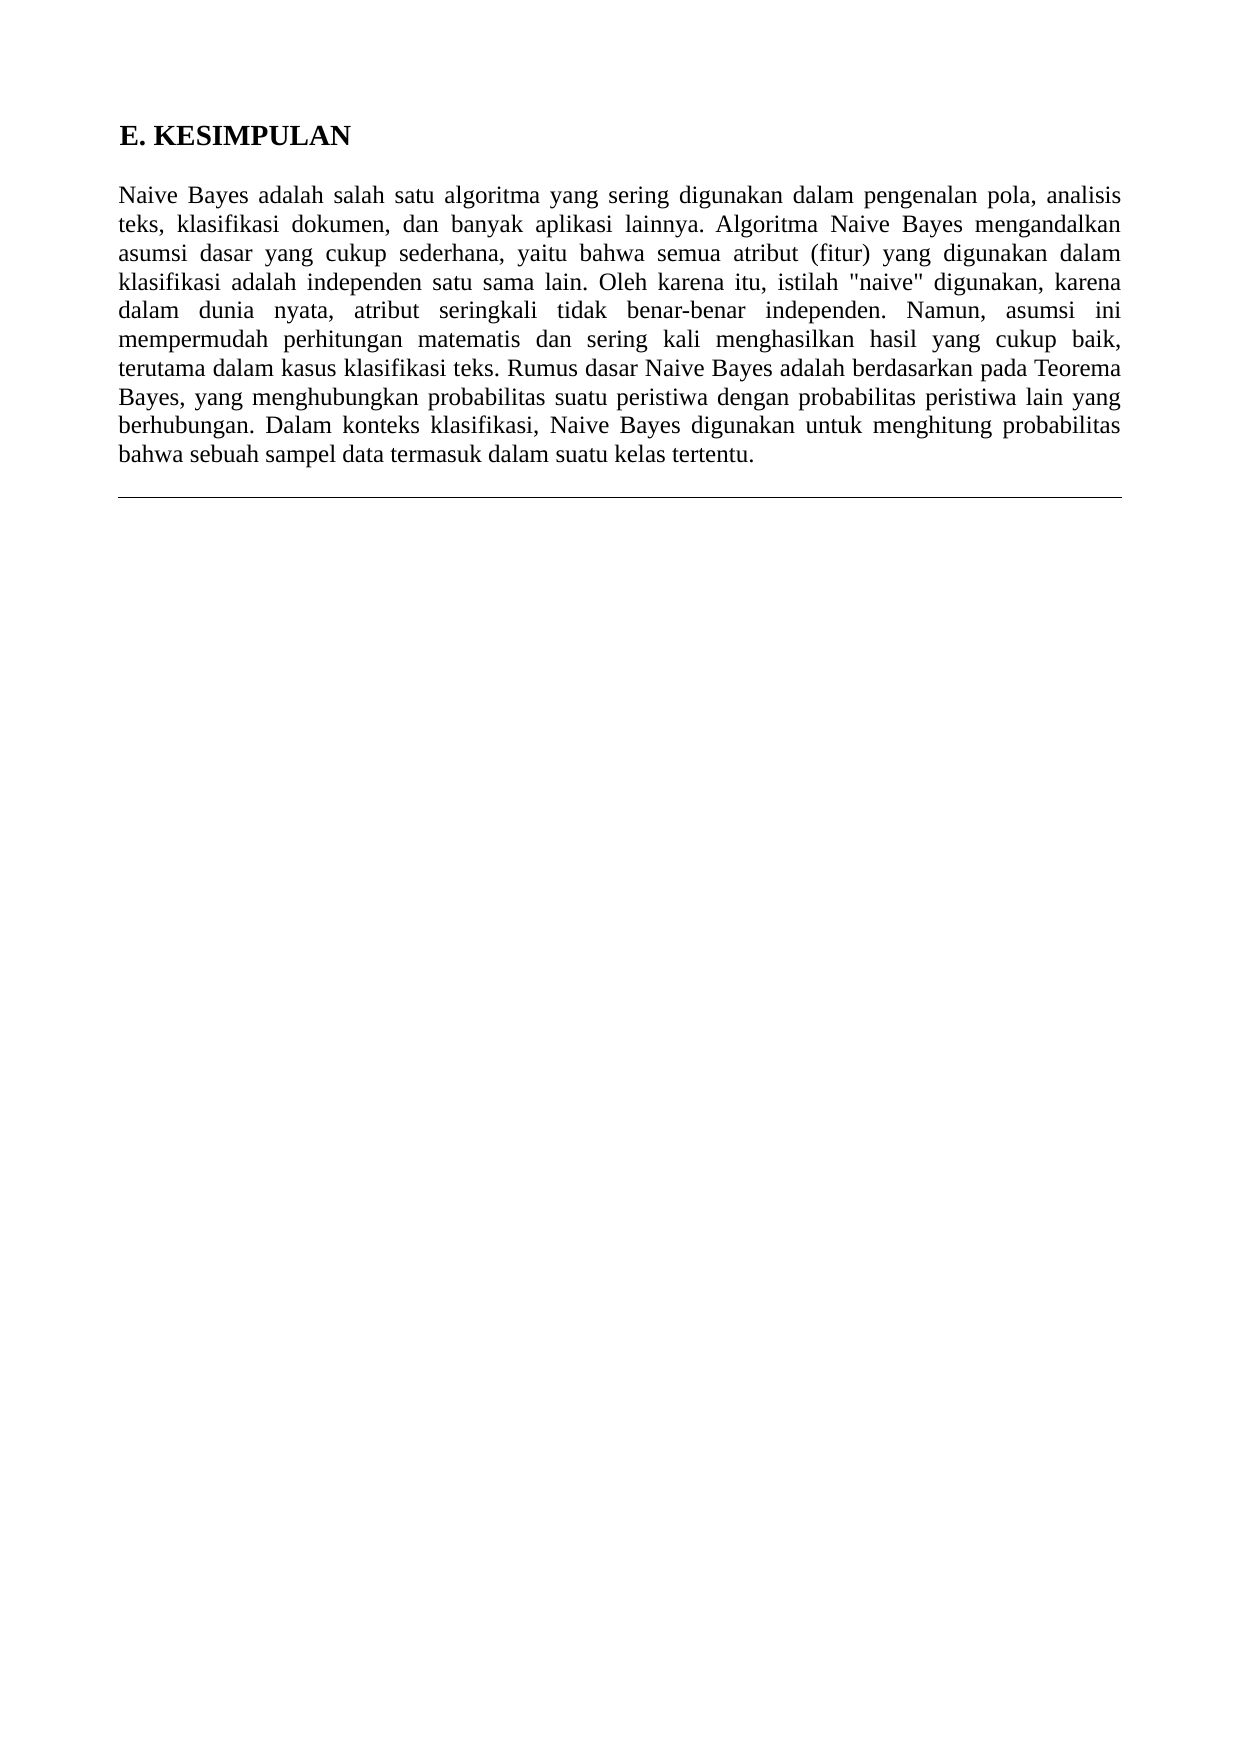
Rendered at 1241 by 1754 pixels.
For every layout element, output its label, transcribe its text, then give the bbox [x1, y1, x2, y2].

text Naive Bayes adalah salah satu algoritma yang sering digunakan dalam pengenalan pola, analisis teks, klasifikasi dokumen, dan banyak aplikasi lainnya. Algoritma Naive Bayes mengandalkan asumsi dasar yang cukup sederhana, yaitu bahwa semua atribut (fitur) yang digunakan dalam klasifikasi adalah independen satu sama lain. Oleh karena itu, istilah "naive" digunakan, karena dalam dunia nyata, atribut seringkali tidak benar-benar independen. Namun, asumsi ini mempermudah perhitungan matematis dan sering kali menghasilkan hasil yang cukup baik, terutama dalam kasus klasifikasi teks. Rumus dasar Naive Bayes adalah berdasarkan pada Teorema Bayes, yang menghubungkan probabilitas suatu peristiwa dengan probabilitas peristiwa lain yang berhubungan. Dalam konteks klasifikasi, Naive Bayes digunakan untuk menghitung probabilitas bahwa sebuah sampel data termasuk dalam suatu kelas tertentu. [118, 180, 1122, 468]
text E. KESIMPULAN [119, 118, 1122, 152]
